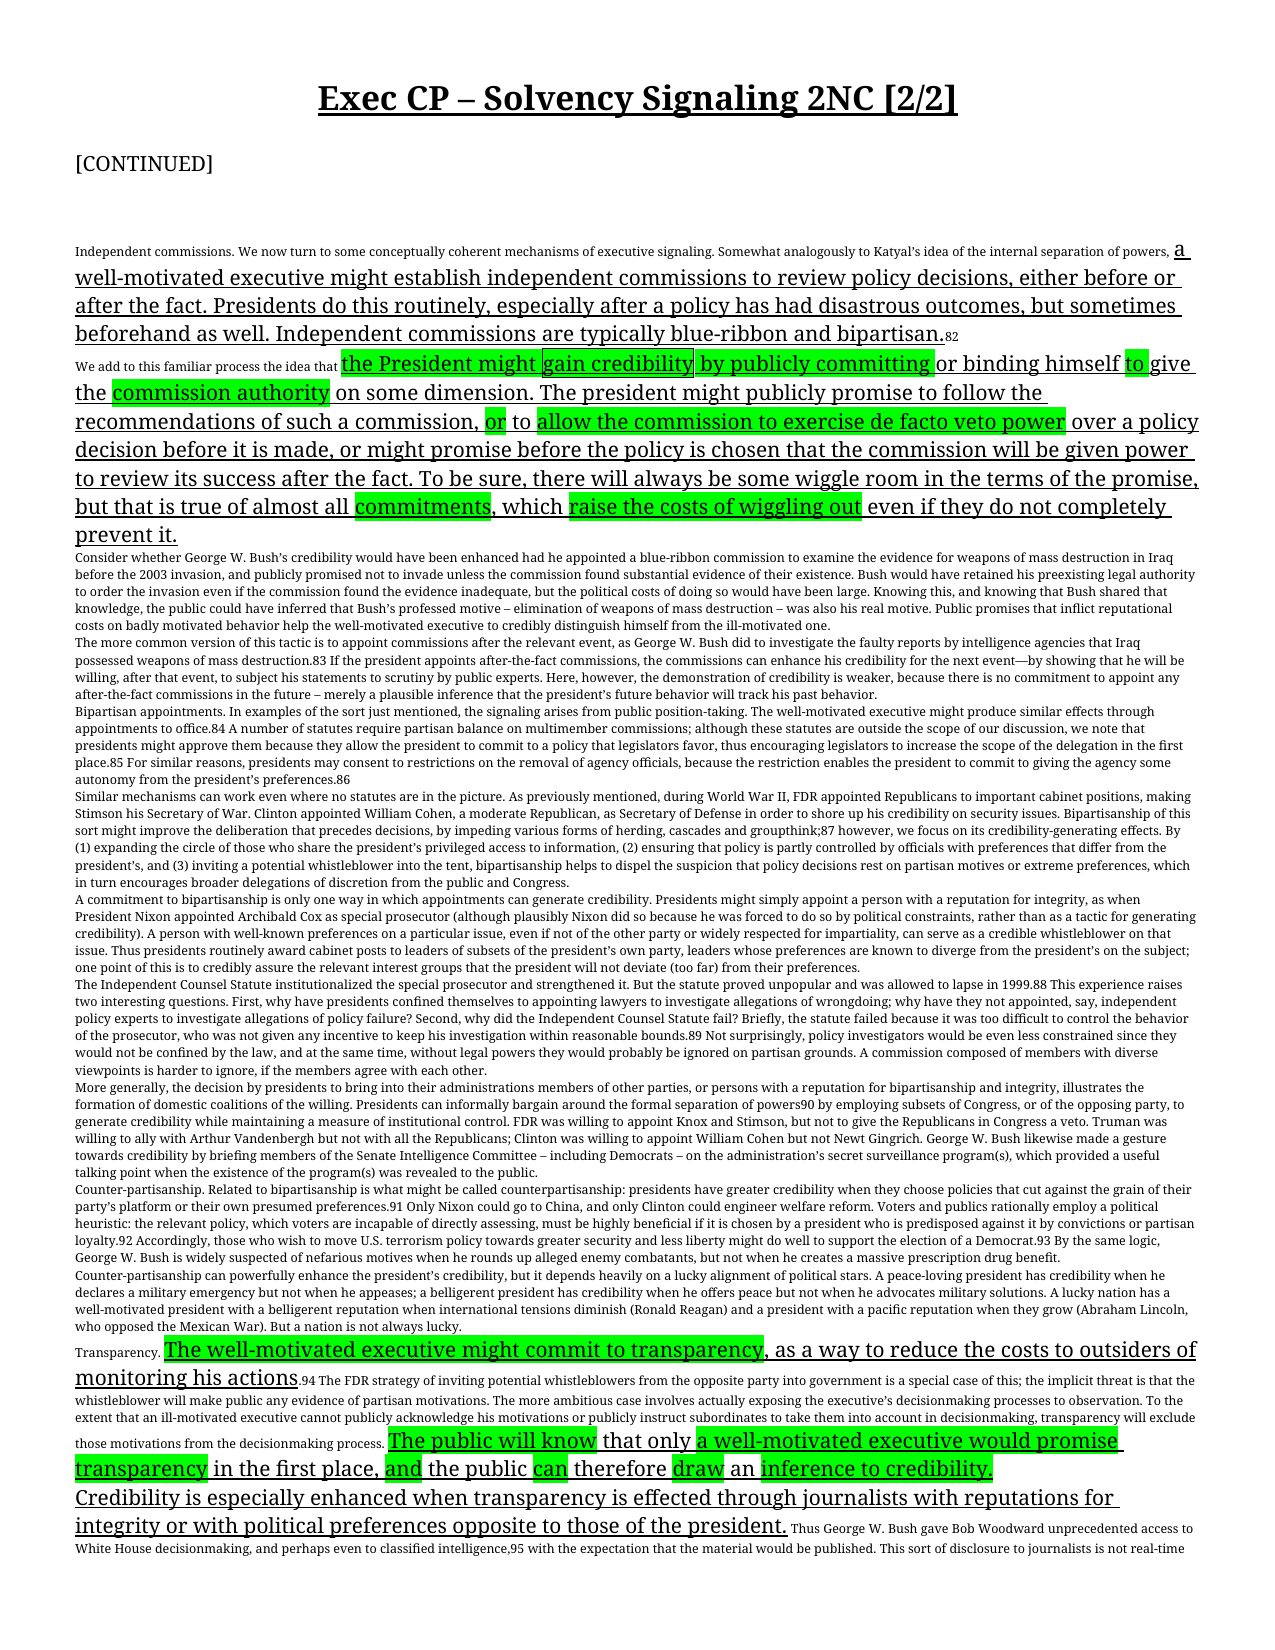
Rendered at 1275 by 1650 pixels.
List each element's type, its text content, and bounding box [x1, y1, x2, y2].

text A commitment to bipartisanship is only one way in which appointments can generate credibility. Presidents might simply appoint a person with a reputation for integrity, as when President Nixon appointed Archibald Cox as special prosecutor (although plausibly Nixon did so because he was forced to do so by political constraints, rather than as a tactic for generating credibility). A person with well-known preferences on a particular issue, even if not of the other party or widely respected for impartiality, can serve as a credible whistleblower on that issue. Thus presidents routinely award cabinet posts to leaders of subsets of the president’s own party, leaders whose preferences are known to diverge from the president’s on the subject; one point of this is to credibly assure the relevant interest groups that the president will not deviate (too far) from their preferences. [75, 891, 1200, 976]
text The more common version of this tactic is to appoint commissions after the relevant event, as George W. Bush did to investigate the faulty reports by intelligence agencies that Iraq possessed weapons of mass destruction.83 If the president appoints after-the-fact commissions, the commissions can enhance his credibility for the next event—by showing that he will be willing, after that event, to subject his statements to scrutiny by public experts. Here, however, the demonstration of credibility is weaker, because there is no commitment to appoint any after-the-fact commissions in the future – merely a plausible inference that the president’s future behavior will track his past behavior. [75, 634, 1200, 703]
text Similar mechanisms can work even where no statutes are in the picture. As previously mentioned, during World War II, FDR appointed Republicans to important cabinet positions, making Stimson his Secretary of War. Clinton appointed William Cohen, a moderate Republican, as Secretary of Defense in order to shore up his credibility on security issues. Bipartisanship of this sort might improve the deliberation that precedes decisions, by impeding various forms of herding, cascades and groupthink;87 however, we focus on its credibility-generating effects. By (1) expanding the circle of those who share the president’s privileged access to information, (2) ensuring that policy is partly controlled by officials with preferences that differ from the president’s, and (3) inviting a potential whistleblower into the tent, bipartisanship helps to dispel the suspicion that policy decisions rest on partisan motives or extreme preferences, which in turn encourages broader delegations of discretion from the public and Congress. [75, 788, 1200, 891]
text Counter-partisanship can powerfully enhance the president’s credibility, but it depends heavily on a lucky alignment of political stars. A peace-loving president has credibility when he declares a military emergency but not when he appeases; a belligerent president has credibility when he offers peace but not when he advocates military solutions. A lucky nation has a well-motivated president with a belligerent reputation when international tensions diminish (Ronald Reagan) and a president with a pacific reputation when they grow (Abraham Lincoln, who opposed the Mexican War). But a nation is not always lucky. [75, 1267, 1200, 1335]
text Bipartisan appointments. In examples of the sort just mentioned, the signaling arises from public position-taking. The well-motivated executive might produce similar effects through appointments to office.84 A number of statutes require partisan balance on multimember commissions; although these statutes are outside the scope of our discussion, we note that presidents might approve them because they allow the president to commit to a policy that legislators favor, thus encouraging legislators to increase the scope of the delegation in the first place.85 For similar reasons, presidents may consent to restrictions on the removal of agency officials, because the restriction enables the president to commit to giving the agency some autonomy from the president’s preferences.86 [75, 703, 1200, 788]
text Exec CP – Solvency Signaling 2NC [2/2] [75, 75, 1200, 120]
text More generally, the decision by presidents to bring into their administrations members of other parties, or persons with a reputation for bipartisanship and integrity, illustrates the formation of domestic coalitions of the willing. Presidents can informally bargain around the formal separation of powers90 by employing subsets of Congress, or of the opposing party, to generate credibility while maintaining a measure of institutional control. FDR was willing to appoint Knox and Stimson, but not to give the Republicans in Congress a veto. Truman was willing to ally with Arthur Vandenbergh but not with all the Republicans; Clinton was willing to appoint William Cohen but not Newt Gingrich. George W. Bush likewise made a gesture towards credibility by briefing members of the Senate Intelligence Committee – including Democrats – on the administration’s secret surveillance program(s), which provided a useful talking point when the existence of the program(s) was revealed to the public. [75, 1079, 1200, 1181]
text We add to this familiar process the idea that the President might gain credibility by publicly committing or binding himself to give the commission authority on some dimension. The president might publicly promise to follow the recommendations of such a commission, or to allow the commission to exercise de facto veto power over a policy decision before it is made, or might promise before the policy is chosen that the commission will be given power to review its success after the fact. To be sure, there will always be some wiggle room in the terms of the promise, but that is true of almost all commitments, which raise the costs of wiggling out even if they do not completely prevent it. [75, 348, 1200, 549]
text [75, 1483, 1200, 1557]
text [CONTINUED] [75, 149, 1200, 177]
text Independent commissions. We now turn to some conceptually coherent mechanisms of executive signaling. Somewhat analogously to Katyal’s idea of the internal separation of powers, a well-motivated executive might establish independent commissions to review policy decisions, either before or after the fact. Presidents do this routinely, especially after a policy has had disastrous outcomes, but sometimes beforehand as well. Independent commissions are typically blue-ribbon and bipartisan.82 [75, 234, 1200, 348]
text Counter-partisanship. Related to bipartisanship is what might be called counterpartisanship: presidents have greater credibility when they choose policies that cut against the grain of their party’s platform or their own presumed preferences.91 Only Nixon could go to China, and only Clinton could engineer welfare reform. Voters and publics rationally employ a political heuristic: the relevant policy, which voters are incapable of directly assessing, must be highly beneficial if it is chosen by a president who is predisposed against it by convictions or partisan loyalty.92 Accordingly, those who wish to move U.S. terrorism policy towards greater security and less liberty might do well to support the election of a Democrat.93 By the same logic, George W. Bush is widely suspected of nefarious motives when he rounds up alleged enemy combatants, but not when he creates a massive prescription drug benefit. [75, 1181, 1200, 1267]
text Consider whether George W. Bush’s credibility would have been enhanced had he appointed a blue-ribbon commission to examine the evidence for weapons of mass destruction in Iraq before the 2003 invasion, and publicly promised not to invade unless the commission found substantial evidence of their existence. Bush would have retained his preexisting legal authority to order the invasion even if the commission found the evidence inadequate, but the political costs of doing so would have been large. Knowing this, and knowing that Bush shared that knowledge, the public could have inferred that Bush’s professed motive – elimination of weapons of mass destruction – was also his real motive. Public promises that inflict reputational costs on badly motivated behavior help the well-motivated executive to credibly distinguish himself from the ill-motivated one. [75, 549, 1200, 634]
text The Independent Counsel Statute institutionalized the special prosecutor and strengthened it. But the statute proved unpopular and was allowed to lapse in 1999.88 This experience raises two interesting questions. First, why have presidents confined themselves to appointing lawyers to investigate allegations of wrongdoing; why have they not appointed, say, independent policy experts to investigate allegations of policy failure? Second, why did the Independent Counsel Statute fail? Briefly, the statute failed because it was too difficult to control the behavior of the prosecutor, who was not given any incentive to keep his investigation within reasonable bounds.89 Not surprisingly, policy investigators would be even less constrained since they would not be confined by the law, and at the same time, without legal powers they would probably be ignored on partisan grounds. A commission composed of members with diverse viewpoints is harder to ignore, if the members agree with each other. [75, 976, 1200, 1079]
text Transparency. The well-motivated executive might commit to transparency, as a way to reduce the costs to outsiders of monitoring his actions.94 The FDR strategy of inviting potential whistleblowers from the opposite party into government is a special case of this; the implicit threat is that the whistleblower will make public any evidence of partisan motivations. The more ambitious case involves actually exposing the executive’s decisionmaking processes to observation. To the extent that an ill-motivated executive cannot publicly acknowledge his motivations or publicly instruct subordinates to take them into account in decisionmaking, transparency will exclude those motivations from the decisionmaking process. The public will know that only a well-motivated executive would promise transparency in the first place, and the public can therefore draw an inference to credibility. [75, 1335, 1200, 1483]
